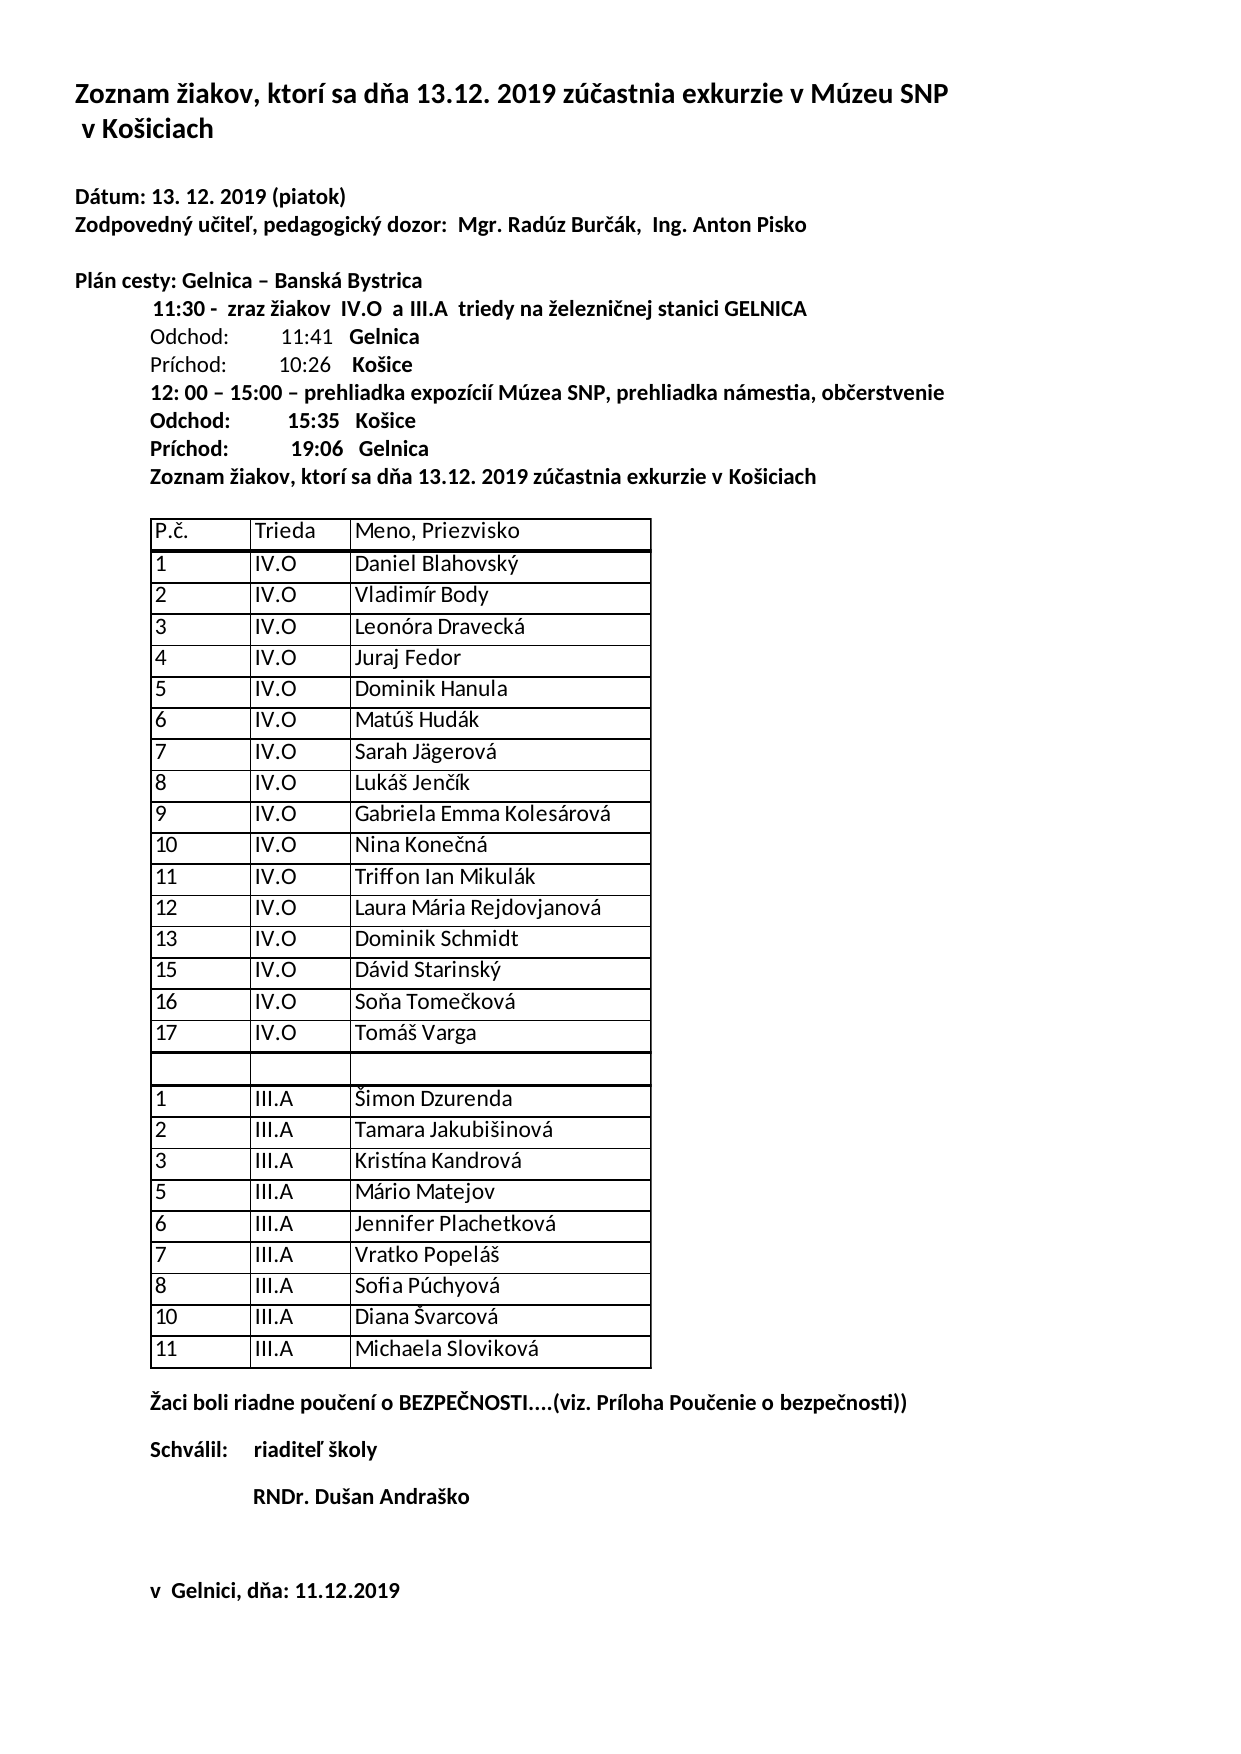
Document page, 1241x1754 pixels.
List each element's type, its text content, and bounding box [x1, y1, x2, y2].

text Zodpovedný učiteľ, pedagogický dozor: Mgr. Radúz Burčák, Ing. Anton Pisko [75, 210, 1165, 238]
text Príchod: 19:06 Gelnica [150, 434, 1165, 462]
text v Košiciach [75, 111, 1165, 146]
text Dátum: 13. 12. 2019 (piatok) [75, 182, 1165, 210]
text v Gelnici, dňa: 11.12.2019 [150, 1576, 1165, 1604]
text RNDr. Dušan Andraško [150, 1482, 1165, 1510]
text 11:30 - zraz žiakov IV.O a III.A triedy na železničnej stanici GELNICA [75, 294, 1165, 322]
text 12: 00 – 15:00 – prehliadka expozícií Múzea SNP, prehliadka námestia, občerstvenie [150, 378, 1165, 406]
text Zoznam žiakov, ktorí sa dňa 13.12. 2019 zúčastnia exkurzie v Košiciach [150, 462, 1165, 490]
text Žaci boli riadne poučení o BEZPEČNOSTI....(viz. Príloha Poučenie o bezpečnosti)) [150, 1388, 1165, 1417]
text Odchod: 11:41 Gelnica [150, 322, 1165, 350]
text Zoznam žiakov, ktorí sa dňa 13.12. 2019 zúčastnia exkurzie v Múzeu SNP [75, 75, 1165, 111]
text Schválil: riaditeľ školy [150, 1435, 1165, 1463]
text Odchod: 15:35 Košice [150, 406, 1165, 434]
text Plán cesty: Gelnica – Banská Bystrica [75, 266, 1165, 294]
text Príchod: 10:26 Košice [150, 350, 1165, 378]
